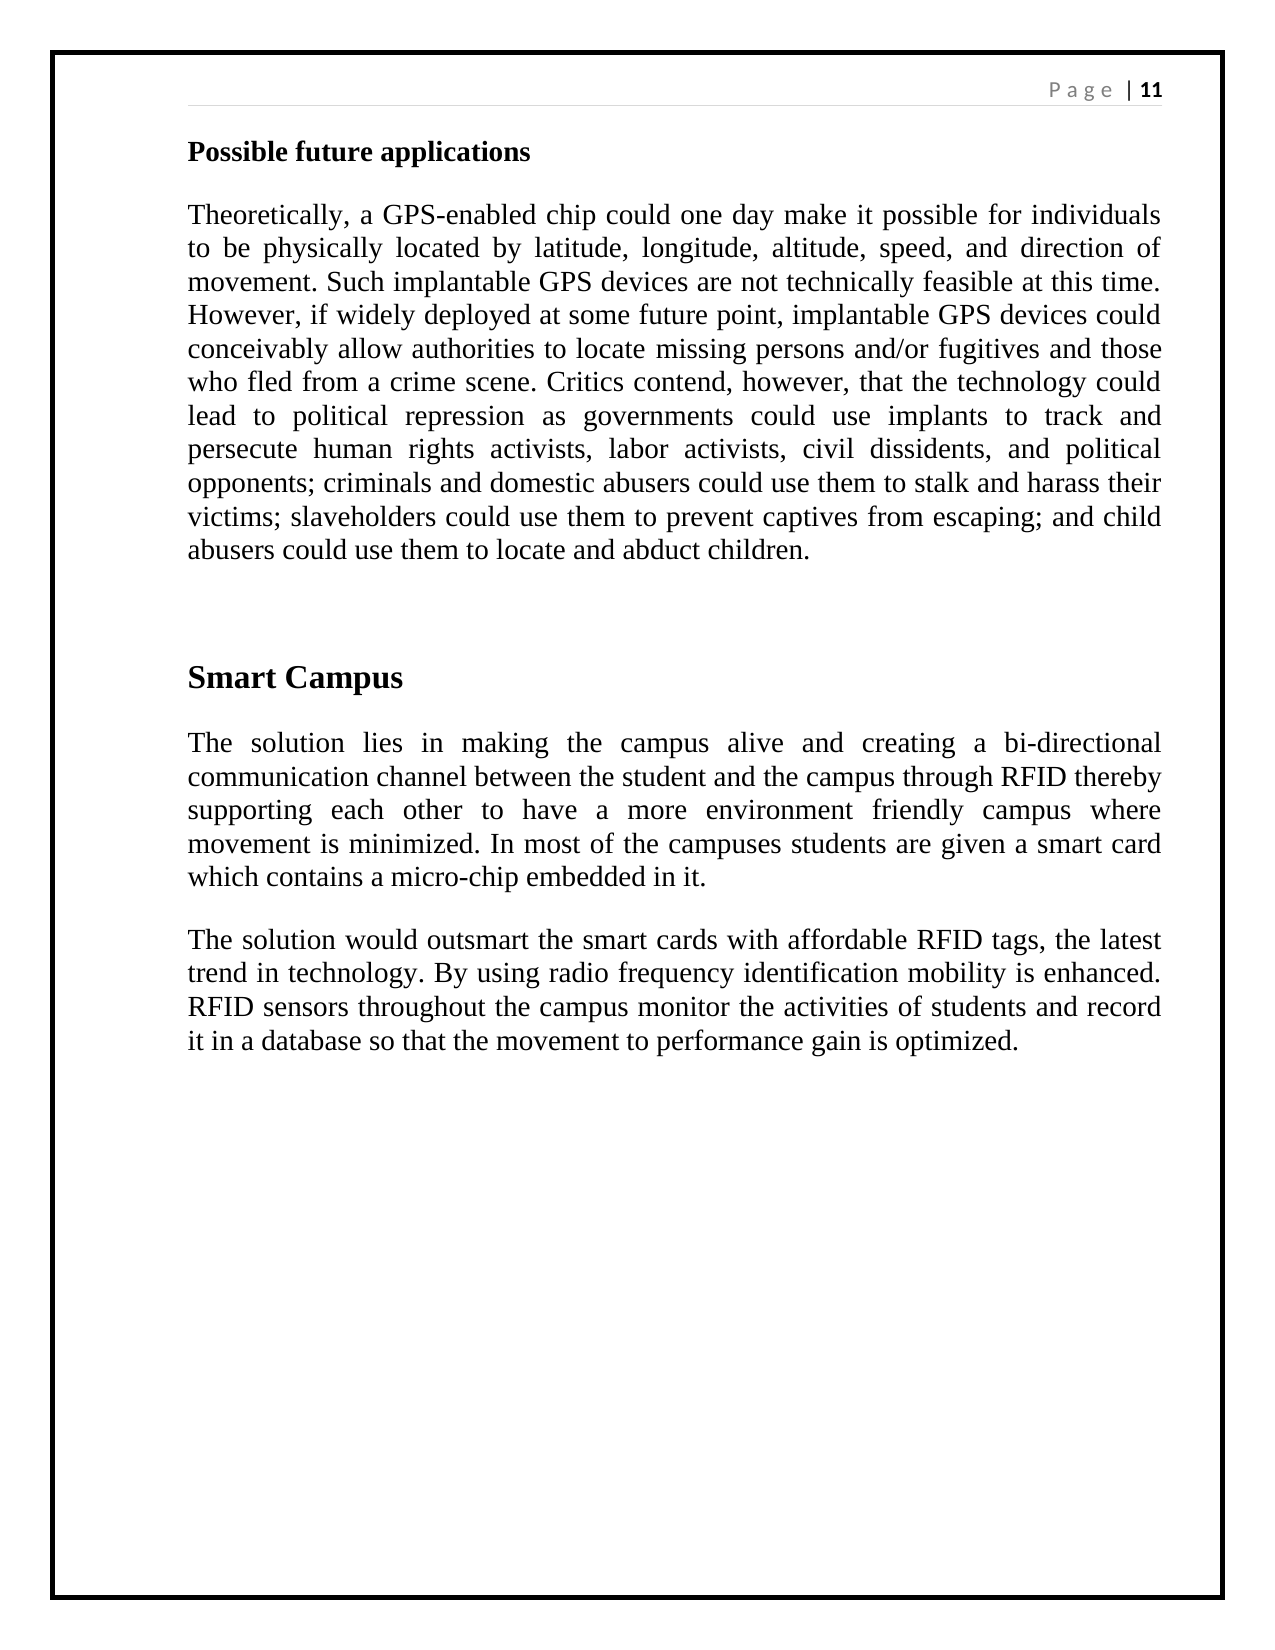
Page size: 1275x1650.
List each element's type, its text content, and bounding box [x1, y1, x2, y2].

subtitle Possible future applications [187, 134, 1162, 168]
text Smart Campus [187, 658, 1162, 696]
text Theoretically, a GPS-enabled chip could one day make it possible for individuals to be physically located by latitude, longitude, altitude, speed, and direction of movement. Such implantable GPS devices are not technically feasible at this time. However, if widely deployed at some future point, implantable GPS devices could conceivably allow authorities to locate missing persons and/or fugitives and those who fled from a crime scene. Critics contend, however, that the technology could lead to political repression as governments could use implants to track and persecute human rights activists, labor activists, civil dissidents, and political opponents; criminals and domestic abusers could use them to stalk and harass their victims; slaveholders could use them to prevent captives from escaping; and child abusers could use them to locate and abduct children. [187, 197, 1162, 566]
text The solution would outsmart the smart cards with affordable RFID tags, the latest trend in technology. By using radio frequency identification mobility is enhanced. RFID sensors throughout the campus monitor the activities of students and record it in a database so that the movement to performance gain is optimized. [187, 922, 1162, 1056]
text The solution lies in making the campus alive and creating a bi-directional communication channel between the student and the campus through RFID thereby supporting each other to have a more environment friendly campus where movement is minimized. In most of the campuses students are given a smart card which contains a micro-chip embedded in it. [187, 725, 1162, 893]
